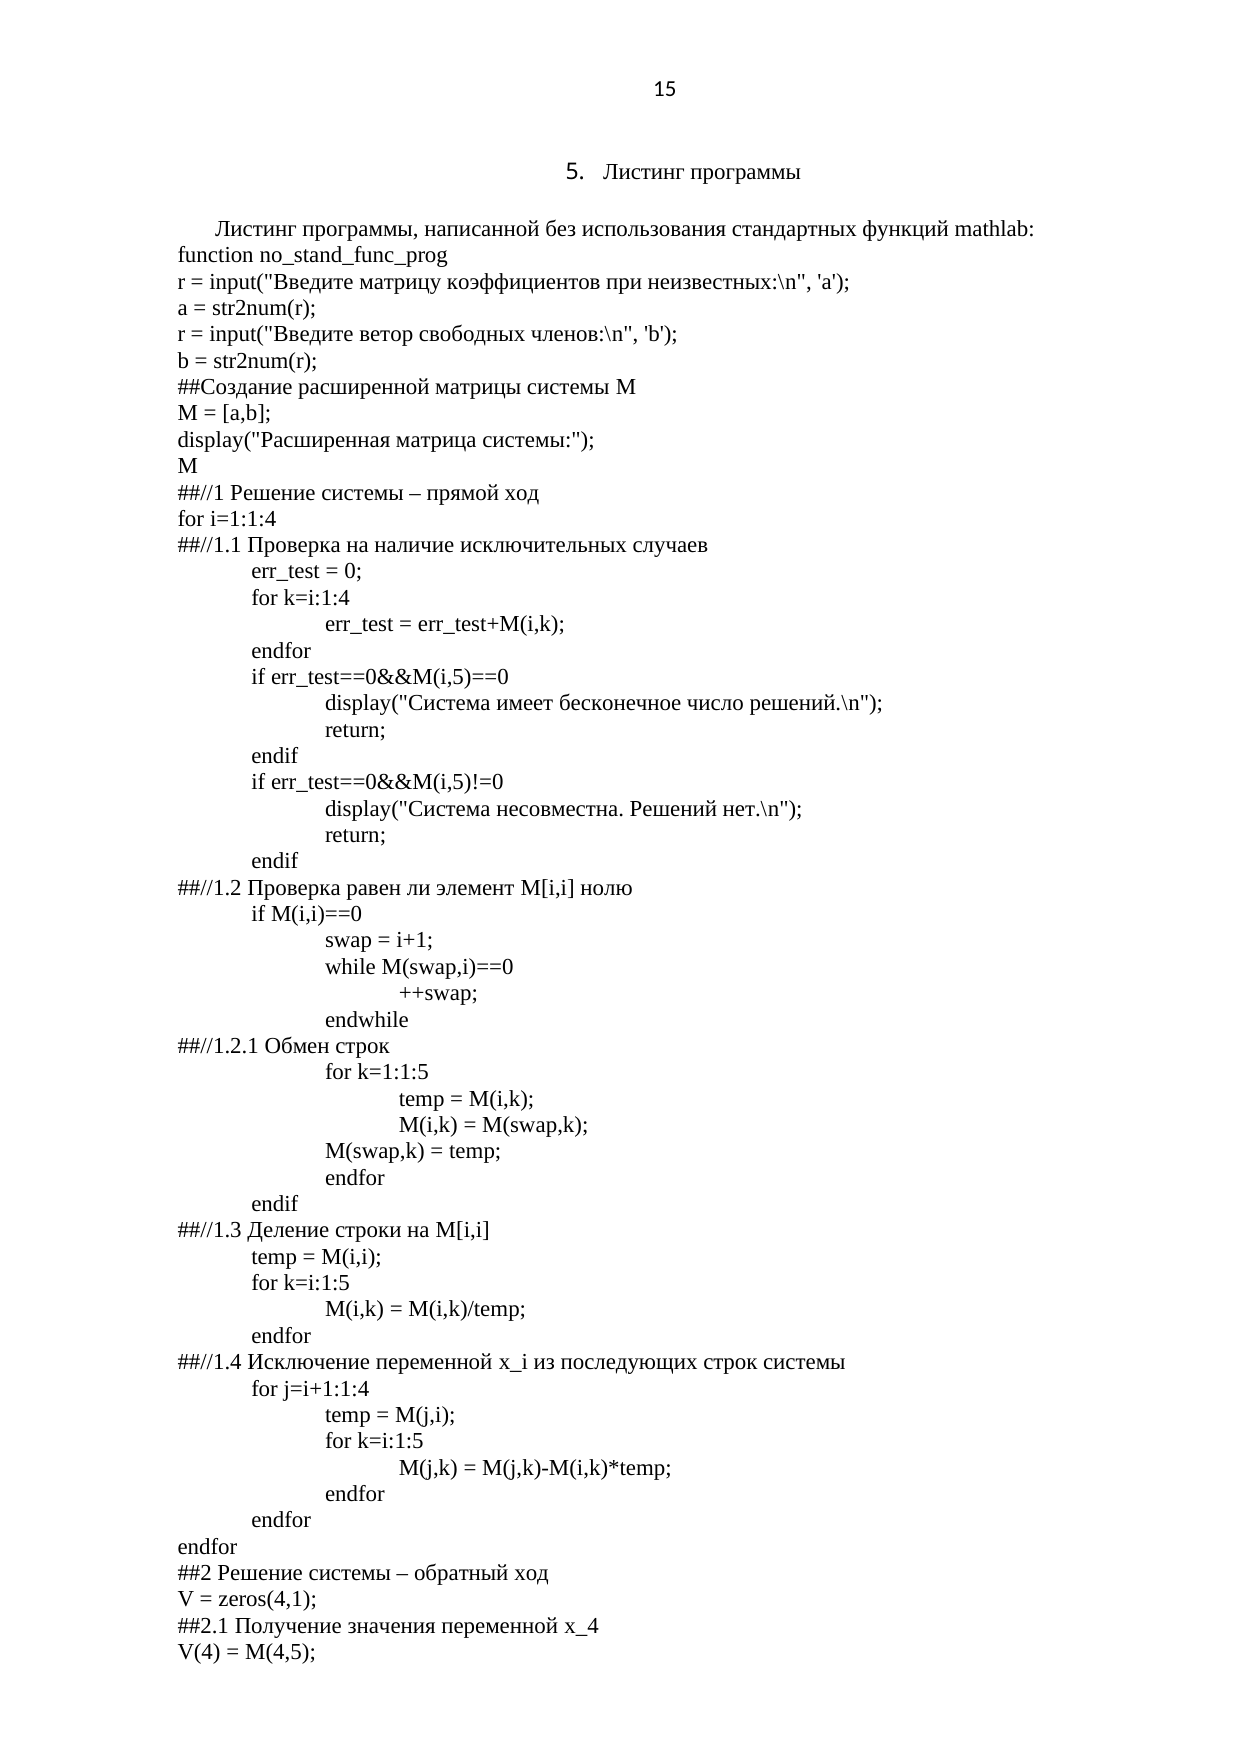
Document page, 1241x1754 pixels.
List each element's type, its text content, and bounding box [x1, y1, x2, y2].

list M(swap,k) = temp; [251, 1137, 1152, 1164]
list err_test = err_test+M(i,k); [251, 610, 1152, 637]
list ##//1.2.1 Обмен строк [177, 1032, 1152, 1058]
list if err_test==0&&M(i,5)==0 [177, 663, 1152, 689]
list function no_stand_func_prog [177, 241, 1152, 268]
list V = zeros(4,1); [177, 1585, 1152, 1612]
list ##//1.2 Проверка равен ли элемент M[i,i] нолю [177, 874, 1152, 900]
list M(i,k) = M(swap,k); [325, 1111, 1152, 1137]
list for k=i:1:5 [251, 1427, 1152, 1454]
list V(4) = M(4,5); [177, 1638, 1152, 1664]
list display("Система несовместна. Решений нет.\n"); [251, 795, 1152, 821]
list endif [177, 742, 1152, 768]
list b = str2num(r); [177, 347, 1152, 373]
list for j=i+1:1:4 [177, 1374, 1152, 1401]
list display("Система имеет бесконечное число решений.\n"); [251, 689, 1152, 716]
list if err_test==0&&M(i,5)!=0 [177, 768, 1152, 795]
list if M(i,i)==0 [177, 900, 1152, 927]
list return; [251, 821, 1152, 847]
list M [177, 452, 1152, 478]
list ++swap; [325, 979, 1152, 1006]
list for k=1:1:5 [251, 1058, 1152, 1085]
list for k=i:1:5 [251, 1269, 1152, 1296]
list temp = M(i,k); [325, 1085, 1152, 1111]
list swap = i+1; [251, 927, 1152, 953]
list ##//1.3 Деление строки на M[i,i] [177, 1216, 1152, 1243]
list M(i,k) = M(i,k)/temp; [251, 1296, 1152, 1322]
list ##//1.1 Проверка на наличие исключительных случаев [177, 531, 1152, 558]
list ##2 Решение системы – обратный ход [177, 1559, 1152, 1585]
list return; [177, 716, 1152, 742]
list ##Создание расширенной матрицы системы M [177, 373, 1152, 399]
list endfor [177, 1322, 1152, 1348]
list endif [177, 1190, 1152, 1216]
list display("Расширенная матрица системы:"); [177, 426, 1152, 452]
list temp = M(j,i); [251, 1401, 1152, 1427]
list ##//1 Решение системы – прямой ход [177, 478, 1152, 505]
list a = str2num(r); [177, 294, 1152, 320]
list Листинг программы, написанной без использования стандартных функций mathlab: [177, 215, 1152, 241]
list for i=1:1:4 [177, 505, 1152, 531]
list M = [a,b]; [177, 399, 1152, 426]
list ##//1.4 Исключение переменной x_i из последующих строк системы [177, 1348, 1152, 1374]
list endfor [251, 1164, 1152, 1190]
list ##2.1 Получение значения переменной x_4 [177, 1612, 1152, 1638]
list while M(swap,i)==0 [251, 953, 1152, 979]
list err_test = 0; [177, 558, 1152, 584]
list endwhile [251, 1006, 1152, 1032]
list r = input("Введите матрицу коэффициентов при неизвестных:\n", 'a'); [177, 268, 1152, 294]
subtitle Листинг программы [215, 155, 1152, 186]
list endfor [251, 1506, 1152, 1533]
list for k=i:1:4 [177, 584, 1152, 610]
list endfor [177, 1533, 1152, 1559]
list M(j,k) = M(j,k)-M(i,k)*temp; [325, 1454, 1152, 1480]
list temp = M(i,i); [177, 1243, 1152, 1269]
list endfor [251, 1480, 1152, 1506]
list endif [177, 847, 1152, 874]
list endfor [251, 637, 1152, 663]
list r = input("Введите ветор свободных членов:\n", 'b'); [177, 320, 1152, 347]
